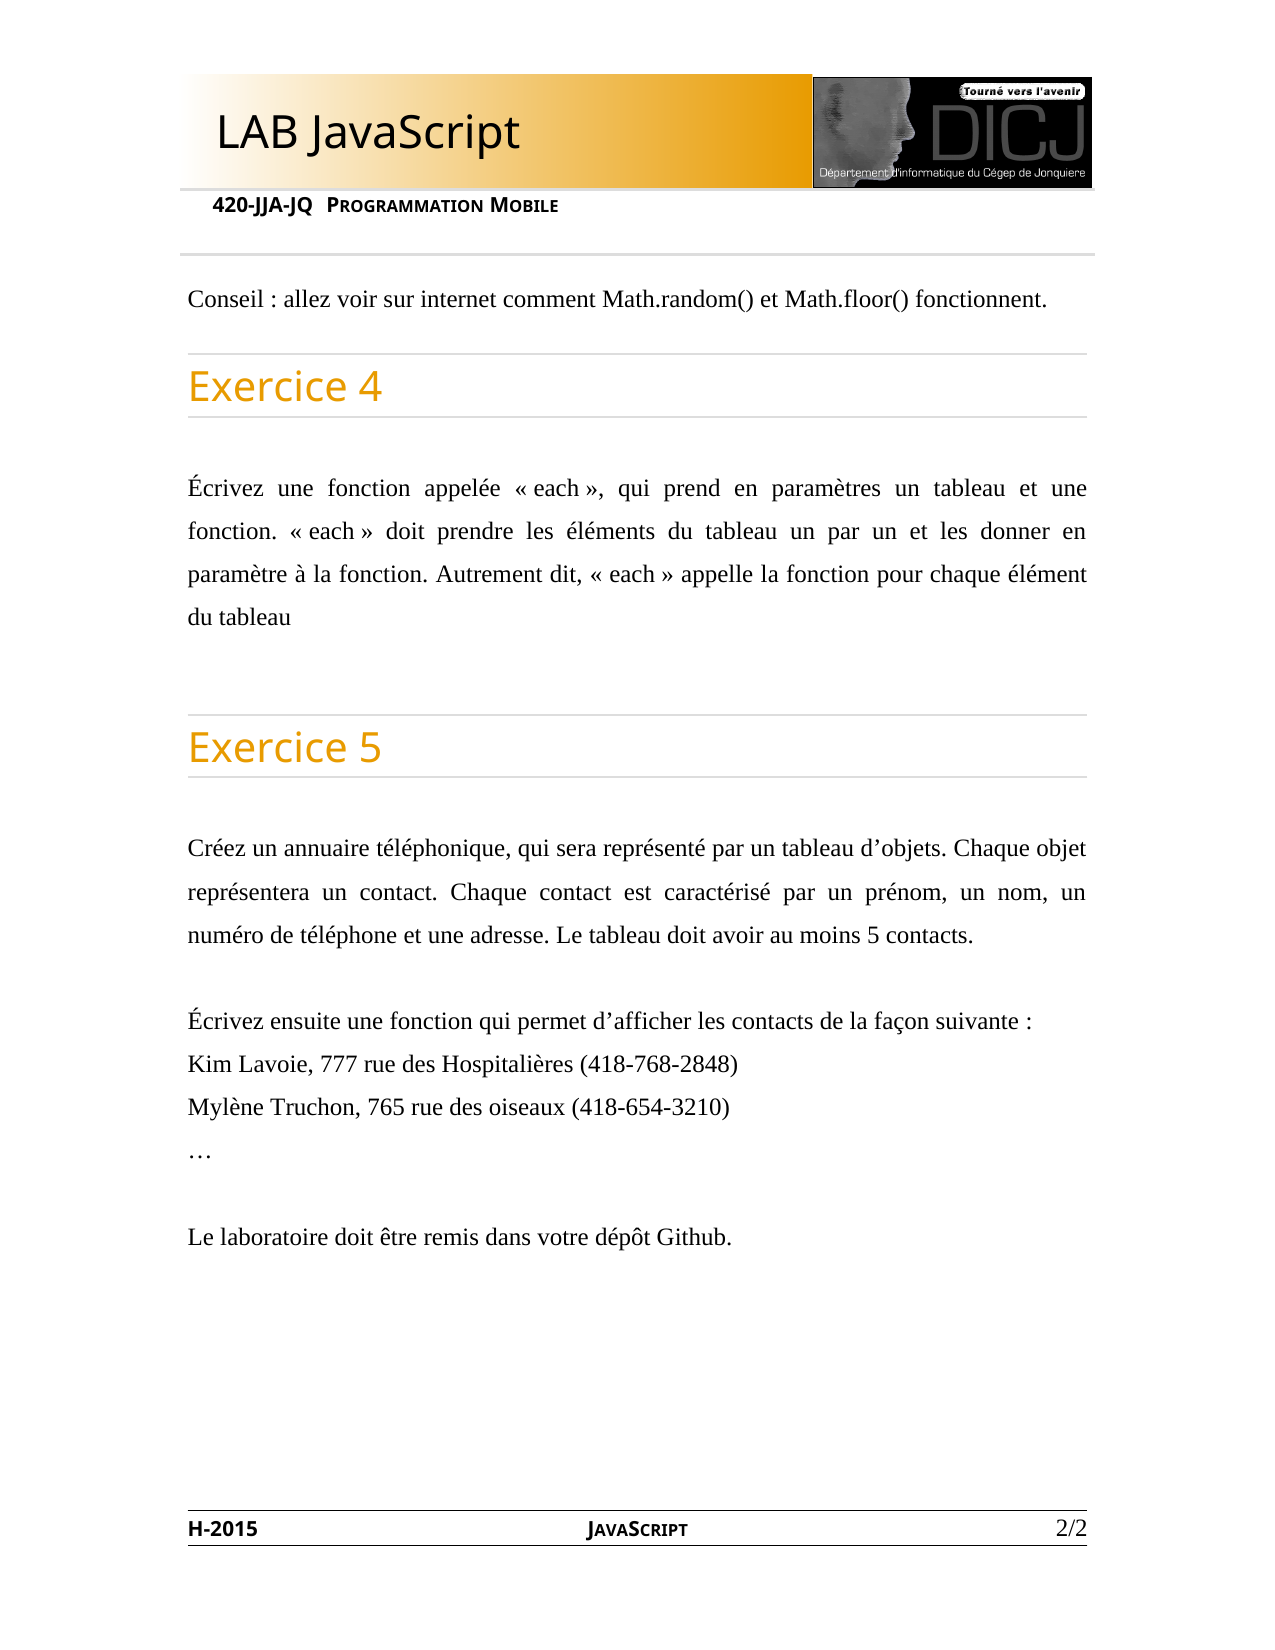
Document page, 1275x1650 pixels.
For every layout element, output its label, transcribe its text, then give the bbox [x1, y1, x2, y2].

picture [814, 78, 1091, 187]
text … [187, 1135, 1087, 1164]
text Exercice 5 [187, 715, 1087, 778]
text Exercice 4 [187, 354, 1087, 418]
text Kim Lavoie, 777 rue des Hospitalières (418-768-2848) [187, 1049, 1087, 1078]
text Conseil : allez voir sur internet comment Math.random() et Math.floor() fonctionnent. [187, 284, 1087, 313]
text Le laboratoire doit être remis dans votre dépôt Github. [187, 1222, 1087, 1250]
text Mylène Truchon, 765 rue des oiseaux (418-654-3210) [187, 1092, 1087, 1121]
text Écrivez ensuite une fonction qui permet d’afficher les contacts de la façon suivante : [187, 1006, 1087, 1035]
text Écrivez une fonction appelée « each », qui prend en paramètres un tableau et une fonction. « each » doit prendre les éléments du tableau un par un et les donner en paramètre à la fonction. Autrement dit, « each » appelle la fonction pour chaque élément du tableau [187, 473, 1087, 631]
text Créez un annuaire téléphonique, qui sera représenté par un tableau d’objets. Chaque objet représentera un contact. Chaque contact est caractérisé par un prénom, un nom, un numéro de téléphone et une adresse. Le tableau doit avoir au moins 5 contacts. [187, 833, 1087, 948]
